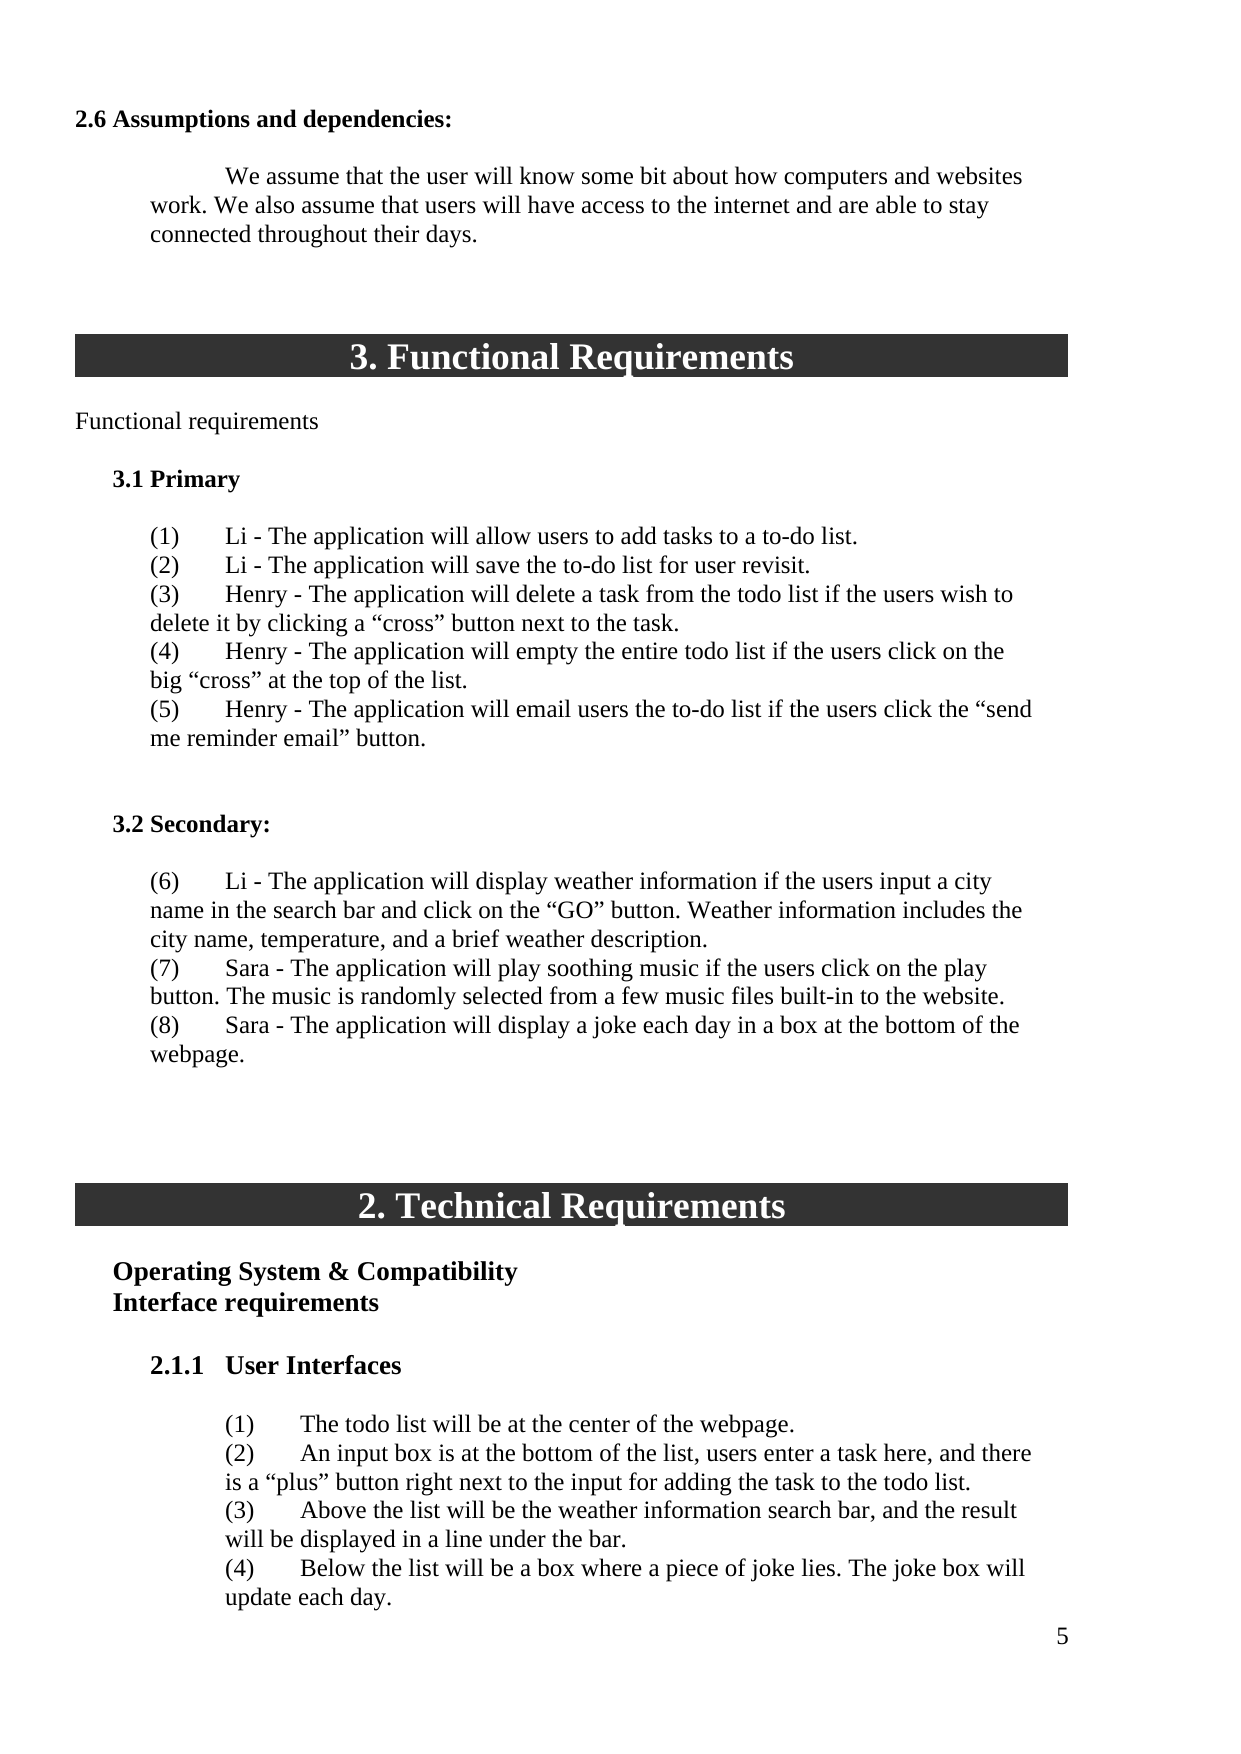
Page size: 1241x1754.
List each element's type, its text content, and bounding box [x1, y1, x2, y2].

list Sara - The application will display a joke each day in a box at the bottom of the webpage. [150, 1010, 1031, 1068]
list Li - The application will display weather information if the users input a city name in the search bar and click on the “GO” button. Weather information includes the city name, temperature, and a brief weather description. [150, 866, 1031, 953]
list Above the list will be the weather information search bar, and the result will be displayed in a line under the bar. [225, 1495, 1049, 1553]
list Li - The application will save the to-do list for user revisit. [150, 550, 1040, 579]
text We assume that the user will know some bit about how computers and websites work. We also assume that users will have access to the internet and are able to stay connected throughout their days. [150, 161, 1049, 247]
text Operating System & Compatibility [112, 1255, 1068, 1287]
text Functional requirements [75, 406, 1068, 435]
list Sara - The application will play soothing music if the users click on the play button. The music is randomly selected from a few music files built-in to the website. [150, 953, 1031, 1010]
text Interface requirements [112, 1287, 1068, 1318]
list Henry - The application will empty the entire todo list if the users click on the big “cross” at the top of the list. [150, 636, 1040, 694]
text 3.1 Primary [112, 464, 1068, 493]
list User Interfaces [150, 1349, 1068, 1380]
list Assumptions and dependencies: [75, 104, 1068, 132]
list Below the list will be a box where a piece of joke lies. The joke box will update each day. [225, 1553, 1049, 1610]
list Henry - The application will delete a task from the todo list if the users wish to delete it by clicking a “cross” button next to the task. [150, 579, 1040, 636]
subtitle Technical Requirements [75, 1183, 1068, 1226]
list Henry - The application will email users the to-do list if the users click the “send me reminder email” button. [150, 694, 1040, 751]
list Li - The application will allow users to add tasks to a to-do list. [150, 521, 1040, 550]
list The todo list will be at the center of the webpage. [225, 1409, 1049, 1438]
subtitle Functional Requirements [75, 334, 1068, 377]
text 3.2 Secondary: [112, 809, 1068, 838]
